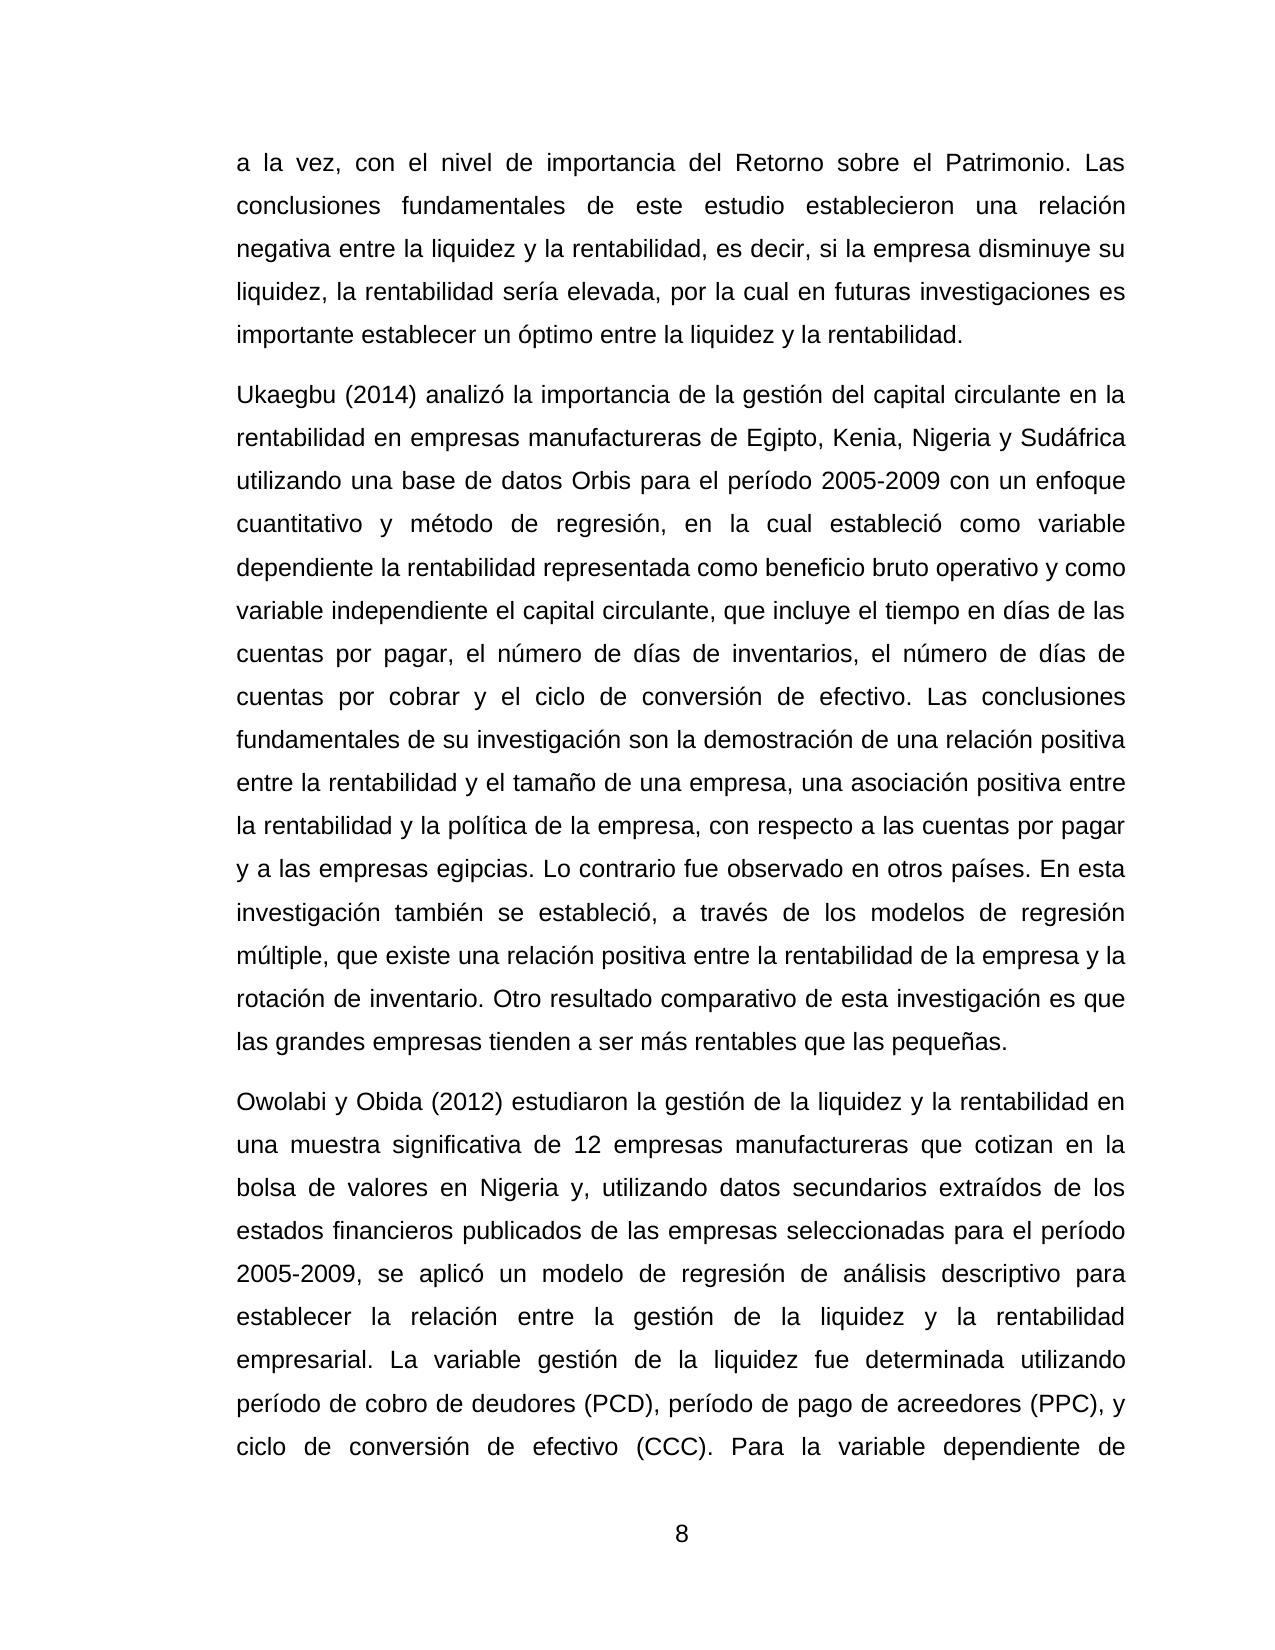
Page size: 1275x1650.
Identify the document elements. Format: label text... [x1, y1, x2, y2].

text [236, 1087, 1127, 1460]
text Ukaegbu (2014) analizó la importancia de la gestión del capital circulante en la rentabilidad en empresas manufactureras de Egipto, Kenia, Nigeria y Sudáfrica utilizando una base de datos Orbis para el período 2005-2009 con un enfoque cuantitativo y método de regresión, en la cual estableció como variable dependiente la rentabilidad representada como beneficio bruto operativo y como variable independiente el capital circulante, que incluye el tiempo en días de las cuentas por pagar, el número de días de inventarios, el número de días de cuentas por cobrar y el ciclo de conversión de efectivo. Las conclusiones fundamentales de su investigación son la demostración de una relación positiva entre la rentabilidad y el tamaño de una empresa, una asociación positiva entre la rentabilidad y la política de la empresa, con respecto a las cuentas por pagar y a las empresas egipcias. Lo contrario fue observado en otros países. En esta investigación también se estableció, a través de los modelos de regresión múltiple, que existe una relación positiva entre la rentabilidad de la empresa y la rotación de inventario. Otro resultado comparativo de esta investigación es que las grandes empresas tienden a ser más rentables que las pequeñas. [236, 380, 1127, 1056]
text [236, 148, 1127, 349]
